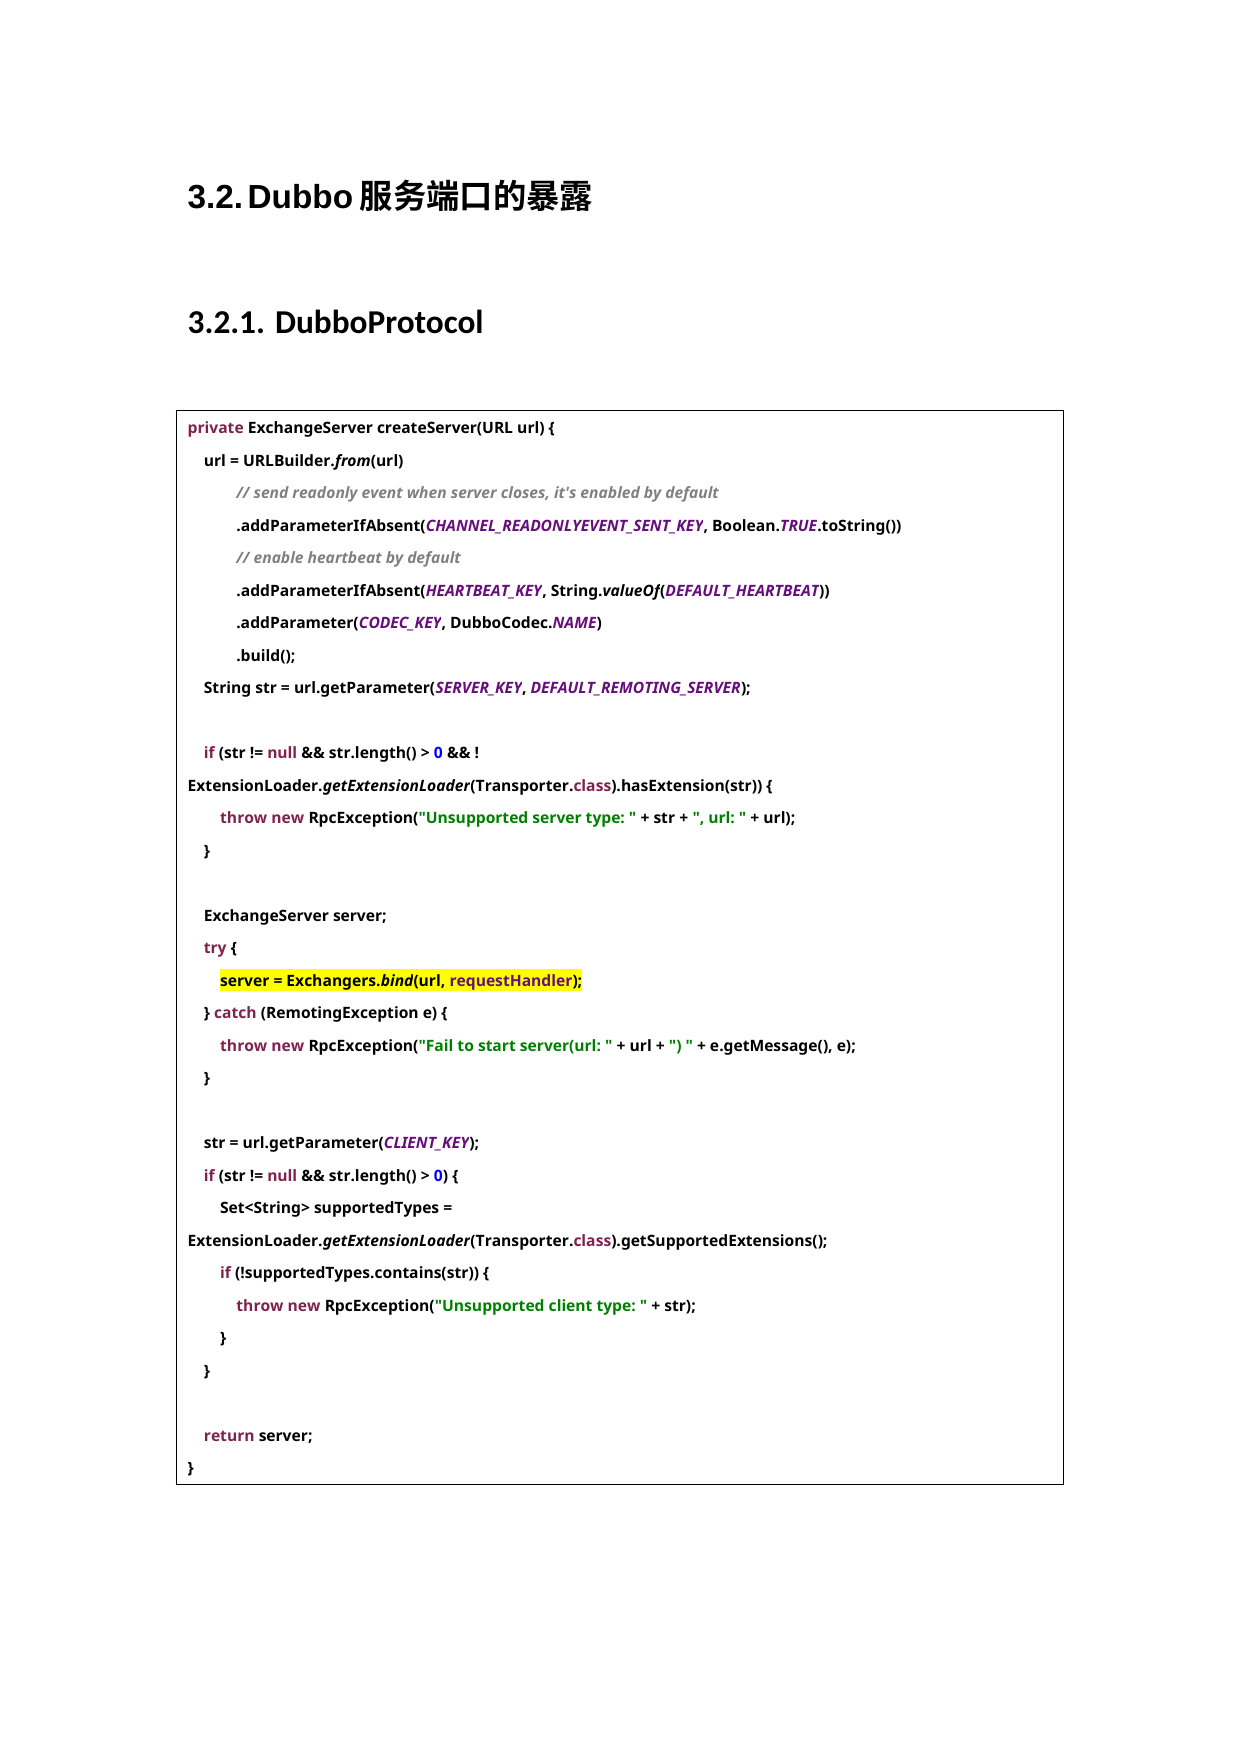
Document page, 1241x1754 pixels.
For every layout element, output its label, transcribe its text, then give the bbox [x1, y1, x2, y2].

subtitle Dubbo服务端口的暴露 [187, 162, 1053, 227]
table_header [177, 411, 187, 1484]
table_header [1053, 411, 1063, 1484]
subtitle DubboProtocol [187, 289, 1053, 354]
